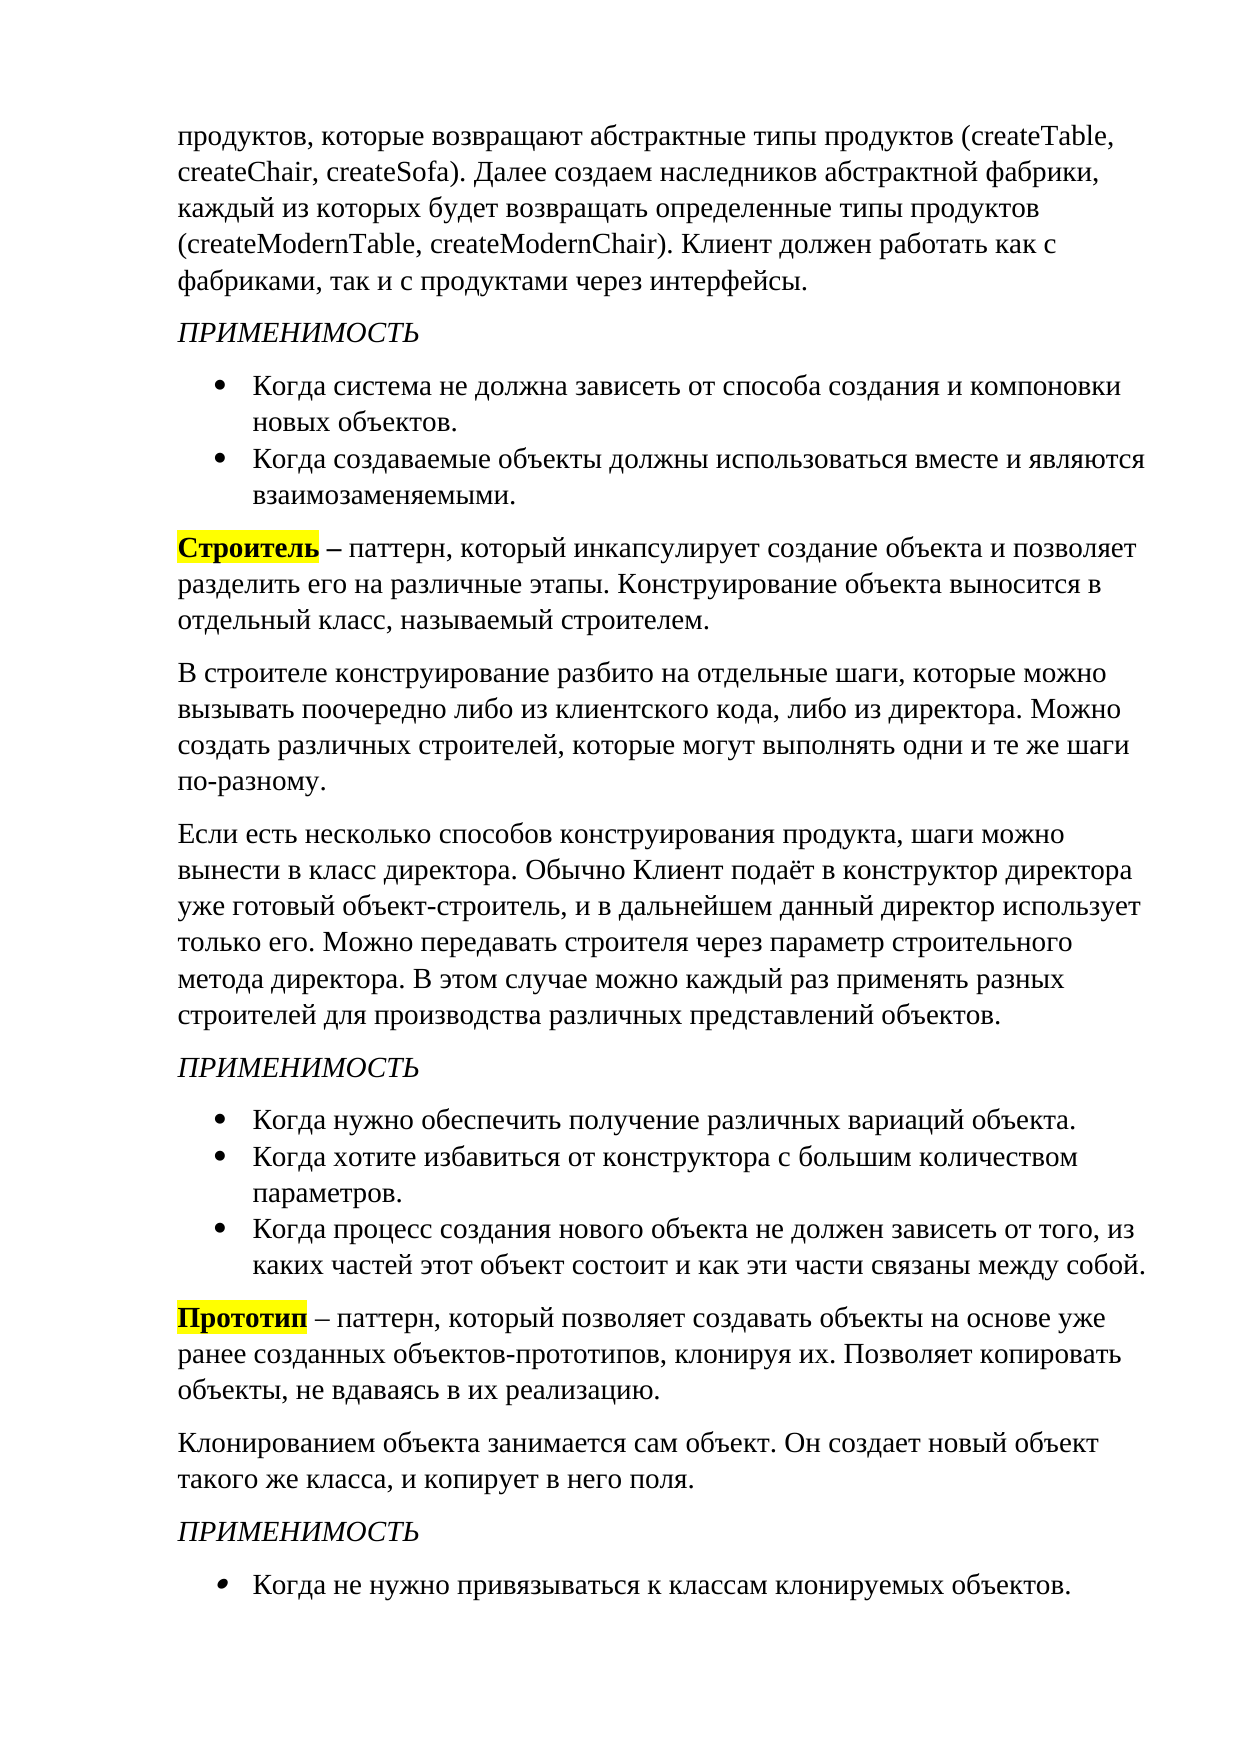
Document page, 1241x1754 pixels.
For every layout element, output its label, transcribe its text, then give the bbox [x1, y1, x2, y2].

list Когда создаваемые объекты должны использоваться вместе и являются взаимозаменяемыми. [215, 441, 1152, 511]
list Когда процесс создания нового объекта не должен зависеть от того, из каких частей этот объект состоит и как эти части связаны между собой. [215, 1211, 1152, 1281]
text Клонированием объекта занимается сам объект. Он создает новый объект такого же класса, и копирует в него поля. [177, 1425, 1152, 1495]
text Прототип – паттерн, который позволяет создавать объекты на основе уже ранее созданных объектов-прототипов, клонируя их. Позволяет копировать объекты, не вдаваясь в их реализацию. [177, 1300, 1152, 1406]
list Когда не нужно привязываться к классам клонируемых объектов. [215, 1567, 1152, 1601]
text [177, 118, 1152, 296]
list Когда нужно обеспечить получение различных вариаций объекта. [215, 1102, 1152, 1136]
text Если есть несколько способов конструирования продукта, шаги можно вынести в класс директора. Обычно Клиент подаёт в конструктор директора уже готовый объект-строитель, и в дальнейшем данный директор использует только его. Можно передавать строителя через параметр строительного метода директора. В этом случае можно каждый раз применять разных строителей для производства различных представлений объектов. [177, 816, 1152, 1030]
text ПРИМЕНИМОСТЬ [177, 316, 1152, 349]
list Когда хотите избавиться от конструктора с большим количеством параметров. [215, 1139, 1152, 1208]
text ПРИМЕНИМОСТЬ [177, 1514, 1152, 1548]
text Строитель – паттерн, который инкапсулирует создание объекта и позволяет разделить его на различные этапы. Конструирование объекта выносится в отдельный класс, называемый строителем. [177, 530, 1152, 636]
text ПРИМЕНИМОСТЬ [177, 1050, 1152, 1083]
text В строителе конструирование разбито на отдельные шаги, которые можно вызывать поочередно либо из клиентского кода, либо из директора. Можно создать различных строителей, которые могут выполнять одни и те же шаги по-разному. [177, 655, 1152, 797]
list Когда система не должна зависеть от способа создания и компоновки новых объектов. [215, 368, 1152, 438]
